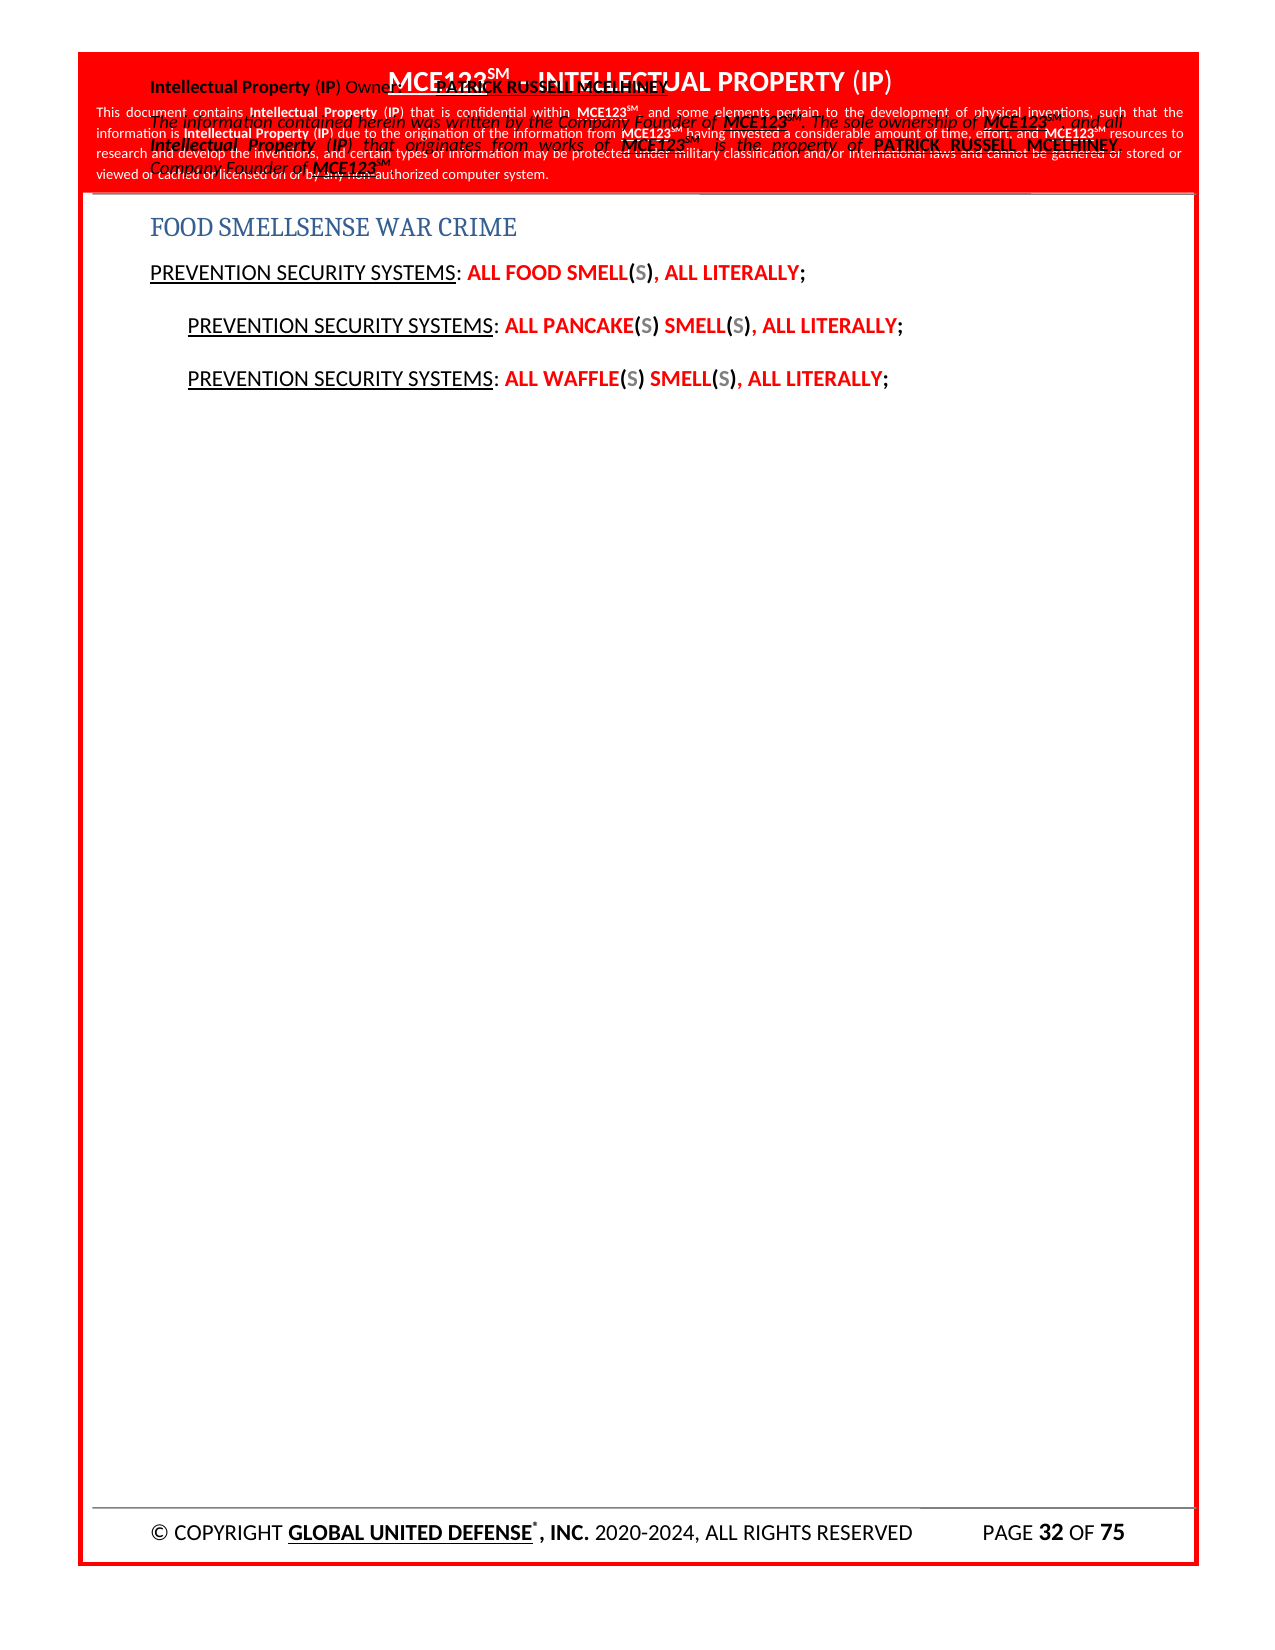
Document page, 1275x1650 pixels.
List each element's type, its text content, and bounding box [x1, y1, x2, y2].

text PREVENTION SECURITY SYSTEMS: ALL WAFFLE(S) SMELL(S), ALL LITERALLY; [187, 364, 1125, 392]
text PREVENTION SECURITY SYSTEMS: ALL PANCAKE(S) SMELL(S), ALL LITERALLY; [187, 311, 1125, 339]
subtitle FOOD SMELLSENSE WAR CRIME [150, 212, 1125, 243]
text PREVENTION SECURITY SYSTEMS: ALL FOOD SMELL(S), ALL LITERALLY; [150, 258, 1125, 286]
